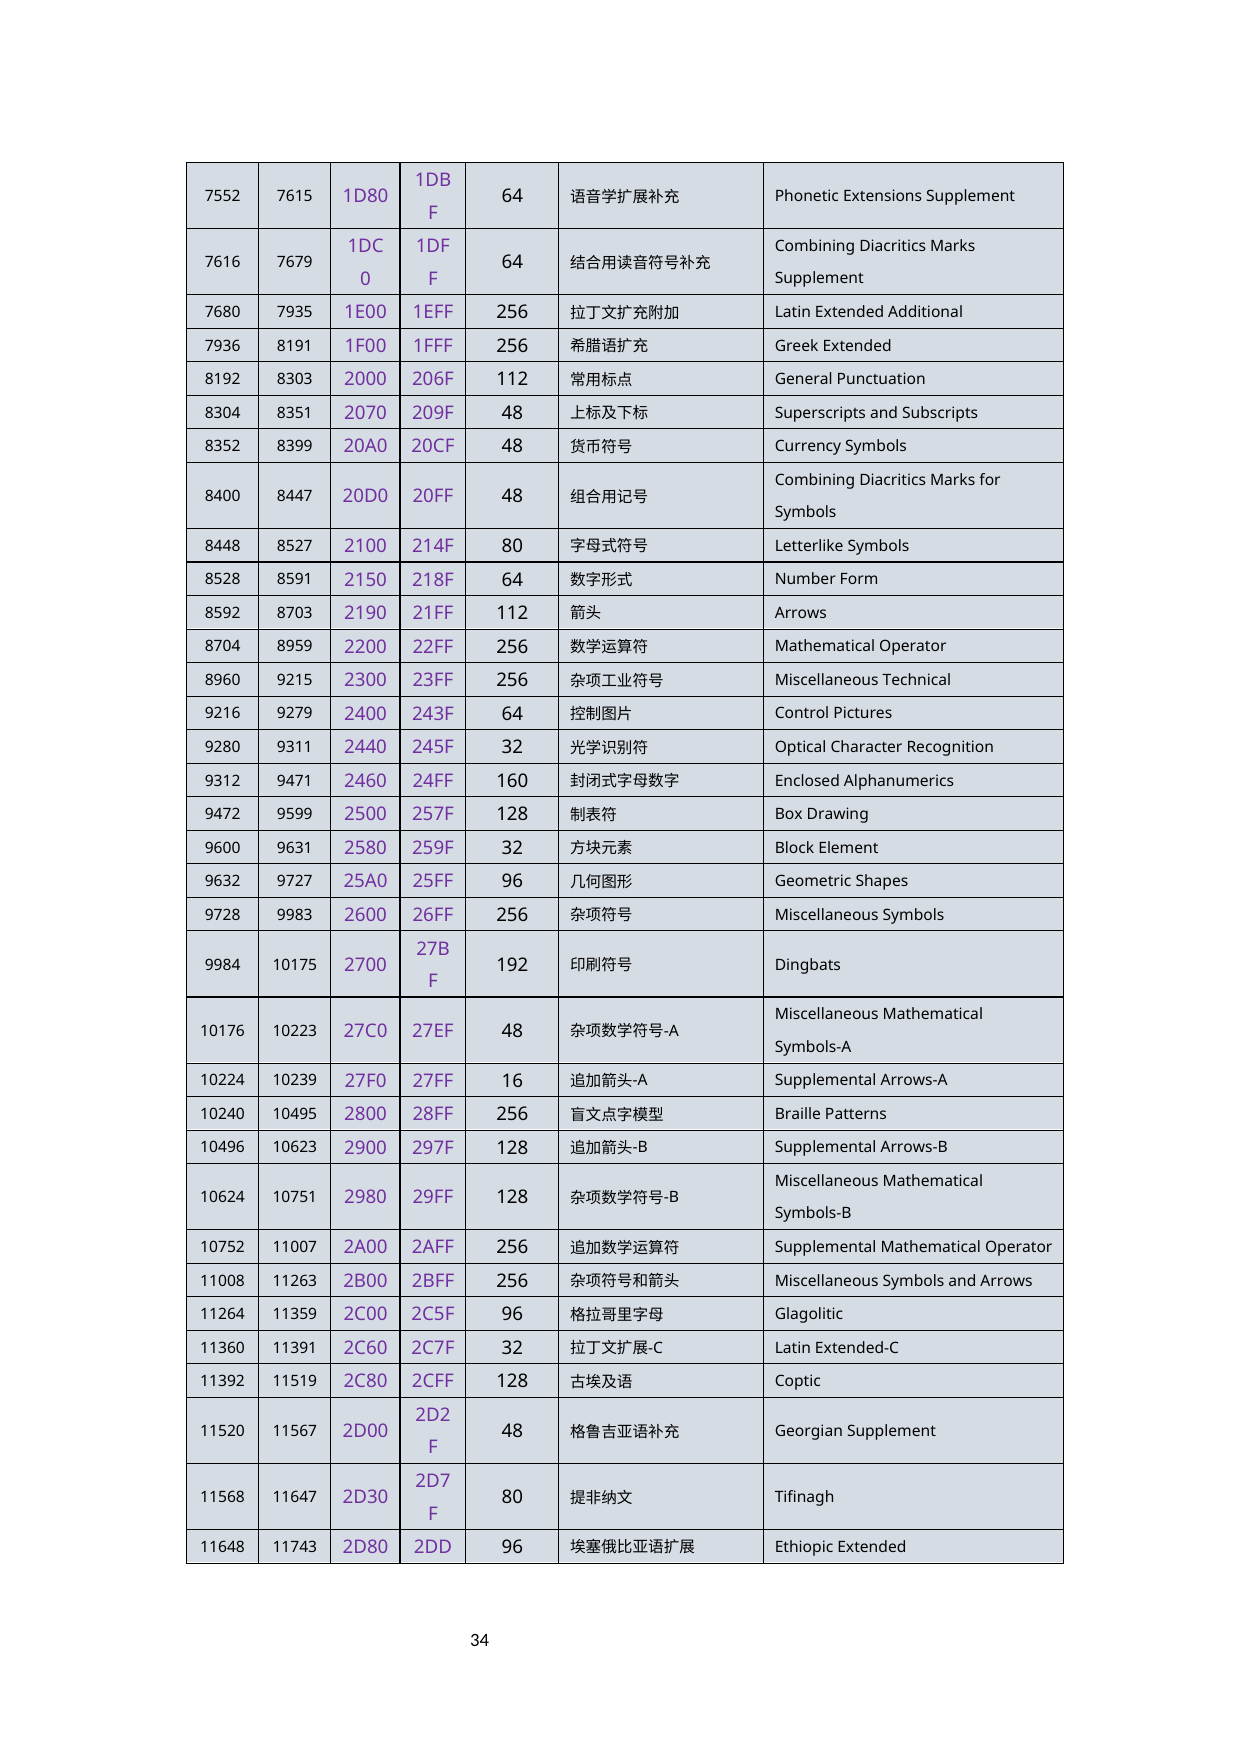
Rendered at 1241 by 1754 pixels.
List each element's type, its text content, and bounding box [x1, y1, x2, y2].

table_cell 80 [466, 529, 558, 561]
table_cell Coptic [764, 1364, 1063, 1397]
table_cell 11743 [259, 1530, 330, 1562]
table_cell 2400 [331, 697, 399, 729]
table_cell 11647 [259, 1464, 330, 1529]
table_cell 控制图片 [559, 697, 763, 729]
table_cell 2D30 [331, 1464, 399, 1529]
table_cell 209F [401, 396, 465, 428]
table_cell 10240 [187, 1097, 258, 1129]
table_cell 2440 [331, 730, 399, 763]
table_cell 1F00 [331, 329, 399, 361]
table_cell Number Form [764, 563, 1063, 595]
table_cell 2A00 [331, 1230, 399, 1263]
table_cell 256 [466, 898, 558, 930]
table_cell 2460 [331, 764, 399, 796]
table_cell Latin Extended-C [764, 1331, 1063, 1363]
table_cell 2100 [331, 529, 399, 561]
table_cell 9312 [187, 764, 258, 796]
table_cell 243F [401, 697, 465, 729]
table_cell 11567 [259, 1398, 330, 1463]
table_cell Miscellaneous Symbols [764, 898, 1063, 930]
table_cell 11648 [187, 1530, 258, 1562]
table_cell 10751 [259, 1164, 330, 1229]
table_cell 7935 [259, 295, 330, 328]
table_cell Miscellaneous Symbols and Arrows [764, 1264, 1063, 1296]
table_cell 封闭式字母数字 [559, 764, 763, 796]
table_cell 格拉哥里字母 [559, 1297, 763, 1330]
table_cell 9471 [259, 764, 330, 796]
table_cell 10495 [259, 1097, 330, 1129]
table_cell 192 [466, 931, 558, 996]
table_cell 218F [401, 563, 465, 595]
table_cell 256 [466, 663, 558, 696]
table_cell 结合用读音符号补充 [559, 229, 763, 294]
table_cell 27C0 [331, 998, 399, 1062]
table_cell 追加数学运算符 [559, 1230, 763, 1263]
table_cell 2D7F [401, 1464, 465, 1529]
table_cell 259F [401, 831, 465, 863]
table_cell 8192 [187, 362, 258, 395]
table_cell Currency Symbols [764, 429, 1063, 462]
table_cell 追加箭头-B [559, 1131, 763, 1163]
table_cell 印刷符号 [559, 931, 763, 996]
table_cell 提非纳文 [559, 1464, 763, 1529]
table_cell 32 [466, 1331, 558, 1363]
table_cell 10496 [187, 1131, 258, 1163]
table_cell Control Pictures [764, 697, 1063, 729]
table_cell 8304 [187, 396, 258, 428]
table_cell 2300 [331, 663, 399, 696]
table_cell 7679 [259, 229, 330, 294]
table_cell 8703 [259, 596, 330, 628]
table_cell 2D00 [331, 1398, 399, 1463]
table_cell 9728 [187, 898, 258, 930]
table_cell Combining Diacritics Marks Supplement [764, 229, 1063, 294]
table_cell 96 [466, 1530, 558, 1562]
table_cell 20FF [401, 463, 465, 528]
table_cell Greek Extended [764, 329, 1063, 361]
table_cell Geometric Shapes [764, 864, 1063, 897]
table_cell Letterlike Symbols [764, 529, 1063, 561]
table_cell 27F0 [331, 1064, 399, 1096]
table_cell 32 [466, 730, 558, 763]
table_cell Braille Patterns [764, 1097, 1063, 1129]
table_cell 48 [466, 463, 558, 528]
table_cell 1EFF [401, 295, 465, 328]
table_cell 9727 [259, 864, 330, 897]
table_cell 22FF [401, 630, 465, 662]
table_cell 货币符号 [559, 429, 763, 462]
table_cell 希腊语扩充 [559, 329, 763, 361]
table_cell 64 [466, 229, 558, 294]
table_cell 11008 [187, 1264, 258, 1296]
table_cell 10175 [259, 931, 330, 996]
table_cell 20CF [401, 429, 465, 462]
table_cell 11360 [187, 1331, 258, 1363]
table_cell 256 [466, 295, 558, 328]
table_cell Miscellaneous Mathematical Symbols-A [764, 998, 1063, 1062]
table_cell 2190 [331, 596, 399, 628]
table_cell 1E00 [331, 295, 399, 328]
table_cell 11007 [259, 1230, 330, 1263]
table_cell Block Element [764, 831, 1063, 863]
table_cell 128 [466, 1164, 558, 1229]
table_cell 112 [466, 596, 558, 628]
table_cell 2C00 [331, 1297, 399, 1330]
table_cell 11392 [187, 1364, 258, 1397]
table_cell 2150 [331, 563, 399, 595]
table_cell 8592 [187, 596, 258, 628]
table_cell Georgian Supplement [764, 1398, 1063, 1463]
table_cell 9279 [259, 697, 330, 729]
table_cell 2DDF [401, 1530, 465, 1562]
table_cell 24FF [401, 764, 465, 796]
table_cell 8960 [187, 663, 258, 696]
table_cell 9280 [187, 730, 258, 763]
table_cell 数字形式 [559, 563, 763, 595]
table_cell Miscellaneous Technical [764, 663, 1063, 696]
table_cell 8191 [259, 329, 330, 361]
table_cell 9215 [259, 663, 330, 696]
table_cell Tifinagh [764, 1464, 1063, 1529]
table_cell 21FF [401, 596, 465, 628]
table_cell Mathematical Operator [764, 630, 1063, 662]
table_cell 杂项符号 [559, 898, 763, 930]
table_cell 32 [466, 831, 558, 863]
table_cell 2AFF [401, 1230, 465, 1263]
table_cell 8400 [187, 463, 258, 528]
table_cell 2700 [331, 931, 399, 996]
table_cell 7680 [187, 295, 258, 328]
table_cell 27EF [401, 998, 465, 1062]
table_cell 2D80 [331, 1530, 399, 1562]
table_cell 8352 [187, 429, 258, 462]
table_cell Miscellaneous Mathematical Symbols-B [764, 1164, 1063, 1229]
table_cell Combining Diacritics Marks for Symbols [764, 463, 1063, 528]
table_cell Supplemental Mathematical Operator [764, 1230, 1063, 1263]
table_cell Latin Extended Additional [764, 295, 1063, 328]
table_cell 2CFF [401, 1364, 465, 1397]
table_cell 2C7F [401, 1331, 465, 1363]
table_cell 制表符 [559, 797, 763, 830]
table_cell 28FF [401, 1097, 465, 1129]
table_cell Superscripts and Subscripts [764, 396, 1063, 428]
table_cell Arrows [764, 596, 1063, 628]
table_cell 2D2F [401, 1398, 465, 1463]
table_cell Enclosed Alphanumerics [764, 764, 1063, 796]
table_cell 2C80 [331, 1364, 399, 1397]
table_cell 8399 [259, 429, 330, 462]
table_cell 2980 [331, 1164, 399, 1229]
table_cell 25FF [401, 864, 465, 897]
table_cell 2BFF [401, 1264, 465, 1296]
table_cell 257F [401, 797, 465, 830]
table_cell 256 [466, 630, 558, 662]
table_cell 128 [466, 1131, 558, 1163]
table_cell 11568 [187, 1464, 258, 1529]
table_cell 9600 [187, 831, 258, 863]
table_cell Dingbats [764, 931, 1063, 996]
table_cell 245F [401, 730, 465, 763]
table_cell 盲文点字模型 [559, 1097, 763, 1129]
table_cell 7552 [187, 163, 258, 228]
table_cell 9599 [259, 797, 330, 830]
table_cell 20A0 [331, 429, 399, 462]
table_cell General Punctuation [764, 362, 1063, 395]
table_cell 23FF [401, 663, 465, 696]
table_cell 拉丁文扩充附加 [559, 295, 763, 328]
table_cell 160 [466, 764, 558, 796]
table_cell 7616 [187, 229, 258, 294]
table_cell 拉丁文扩展-C [559, 1331, 763, 1363]
table_cell 8351 [259, 396, 330, 428]
table_cell 48 [466, 1398, 558, 1463]
table_cell Supplemental Arrows-B [764, 1131, 1063, 1163]
table_cell 1DC0 [331, 229, 399, 294]
table_cell Optical Character Recognition [764, 730, 1063, 763]
table_cell 48 [466, 998, 558, 1062]
table_cell 9472 [187, 797, 258, 830]
table_cell 27BF [401, 931, 465, 996]
table_cell 埃塞俄比亚语扩展 [559, 1530, 763, 1562]
table_cell 11520 [187, 1398, 258, 1463]
table_cell 杂项数学符号-B [559, 1164, 763, 1229]
table_cell 96 [466, 864, 558, 897]
table_cell Phonetic Extensions Supplement [764, 163, 1063, 228]
table_cell 8527 [259, 529, 330, 561]
table_cell 64 [466, 563, 558, 595]
table_cell 16 [466, 1064, 558, 1096]
table_cell 29FF [401, 1164, 465, 1229]
table_cell 上标及下标 [559, 396, 763, 428]
table_cell 9311 [259, 730, 330, 763]
table_cell Ethiopic Extended [764, 1530, 1063, 1562]
table_cell 7936 [187, 329, 258, 361]
table_cell 10223 [259, 998, 330, 1062]
table_cell 8528 [187, 563, 258, 595]
table_cell 常用标点 [559, 362, 763, 395]
table_cell 组合用记号 [559, 463, 763, 528]
table_cell Glagolitic [764, 1297, 1063, 1330]
table_cell 杂项数学符号-A [559, 998, 763, 1062]
table_cell 11519 [259, 1364, 330, 1397]
table_cell 11264 [187, 1297, 258, 1330]
table_cell 206F [401, 362, 465, 395]
table_cell 1D80 [331, 163, 399, 228]
table_cell 追加箭头-A [559, 1064, 763, 1096]
table_cell 2500 [331, 797, 399, 830]
table_cell 214F [401, 529, 465, 561]
table_cell 2000 [331, 362, 399, 395]
table_cell 9632 [187, 864, 258, 897]
table_cell 10239 [259, 1064, 330, 1096]
table_cell 25A0 [331, 864, 399, 897]
table_cell 箭头 [559, 596, 763, 628]
table_cell Supplemental Arrows-A [764, 1064, 1063, 1096]
table_cell 64 [466, 697, 558, 729]
table_cell 10623 [259, 1131, 330, 1163]
table_cell 48 [466, 396, 558, 428]
table_cell 10224 [187, 1064, 258, 1096]
table_cell 8303 [259, 362, 330, 395]
table_cell 1DFF [401, 229, 465, 294]
table_cell 9984 [187, 931, 258, 996]
table_cell 11359 [259, 1297, 330, 1330]
table_cell 256 [466, 1264, 558, 1296]
table_cell 7615 [259, 163, 330, 228]
table_cell 2600 [331, 898, 399, 930]
table_cell 26FF [401, 898, 465, 930]
table_cell 112 [466, 362, 558, 395]
table_cell 10624 [187, 1164, 258, 1229]
table_cell 27FF [401, 1064, 465, 1096]
table_cell 杂项符号和箭头 [559, 1264, 763, 1296]
table_cell 8704 [187, 630, 258, 662]
table_cell 256 [466, 1230, 558, 1263]
table_cell Box Drawing [764, 797, 1063, 830]
table_cell 8448 [187, 529, 258, 561]
table_cell 297F [401, 1131, 465, 1163]
table_cell 9216 [187, 697, 258, 729]
table_cell 8959 [259, 630, 330, 662]
table_cell 10752 [187, 1230, 258, 1263]
table_cell 几何图形 [559, 864, 763, 897]
table_cell 字母式符号 [559, 529, 763, 561]
table_cell 2070 [331, 396, 399, 428]
table_cell 80 [466, 1464, 558, 1529]
table_cell 方块元素 [559, 831, 763, 863]
table_cell 128 [466, 1364, 558, 1397]
table_cell 2C60 [331, 1331, 399, 1363]
table_cell 古埃及语 [559, 1364, 763, 1397]
table_cell 9631 [259, 831, 330, 863]
table_cell 2580 [331, 831, 399, 863]
table_cell 2B00 [331, 1264, 399, 1296]
table_cell 2200 [331, 630, 399, 662]
table_cell 48 [466, 429, 558, 462]
table_cell 11391 [259, 1331, 330, 1363]
table_cell 8447 [259, 463, 330, 528]
table_cell 20D0 [331, 463, 399, 528]
table_cell 杂项工业符号 [559, 663, 763, 696]
table_cell 256 [466, 329, 558, 361]
table_cell 2900 [331, 1131, 399, 1163]
table_cell 128 [466, 797, 558, 830]
table_cell 语音学扩展补充 [559, 163, 763, 228]
table_cell 8591 [259, 563, 330, 595]
table_cell 1DBF [401, 163, 465, 228]
table_cell 1FFF [401, 329, 465, 361]
table_cell 光学识别符 [559, 730, 763, 763]
table_cell 64 [466, 163, 558, 228]
table_cell 2800 [331, 1097, 399, 1129]
table_cell 2C5F [401, 1297, 465, 1330]
table_cell 9983 [259, 898, 330, 930]
table_cell 10176 [187, 998, 258, 1062]
table_cell 96 [466, 1297, 558, 1330]
table_cell 数学运算符 [559, 630, 763, 662]
table_cell 11263 [259, 1264, 330, 1296]
table_cell 256 [466, 1097, 558, 1129]
table_cell 格鲁吉亚语补充 [559, 1398, 763, 1463]
